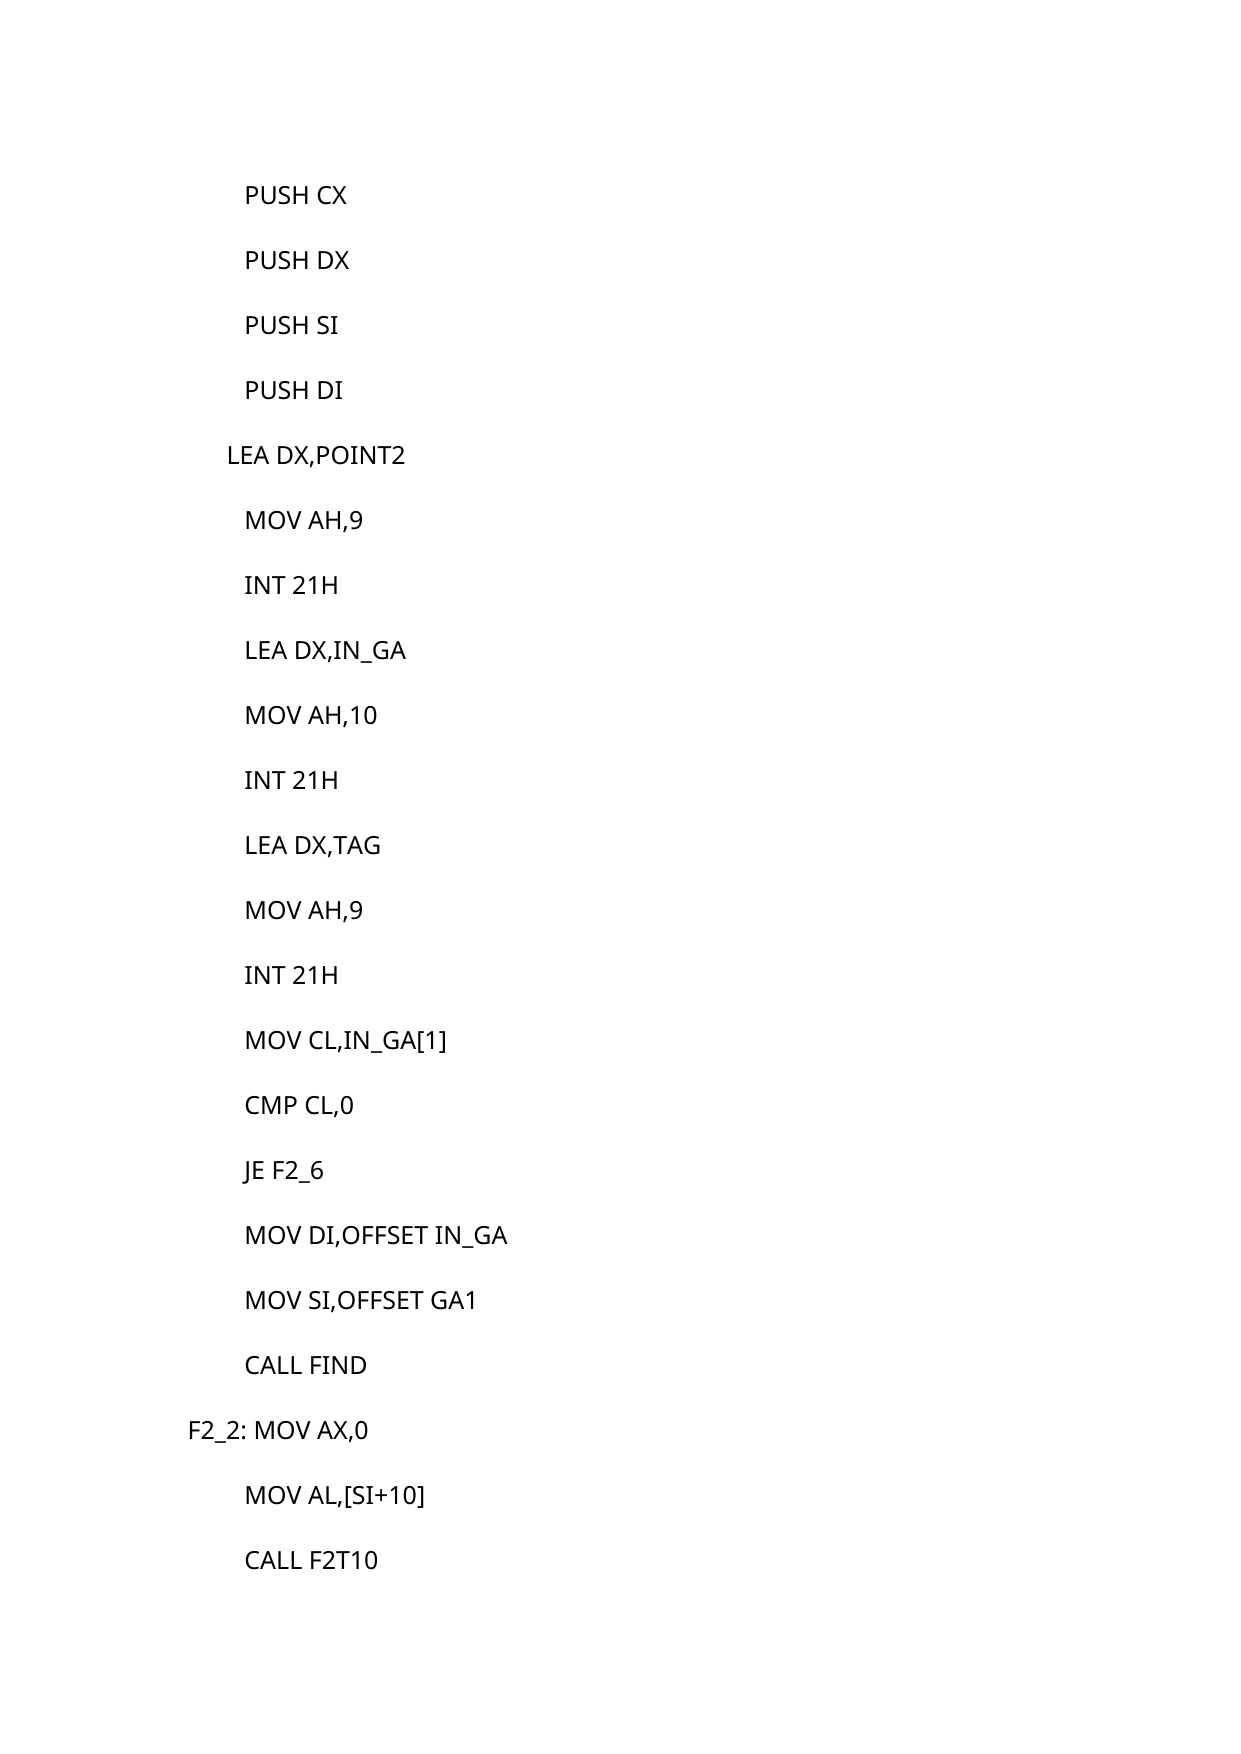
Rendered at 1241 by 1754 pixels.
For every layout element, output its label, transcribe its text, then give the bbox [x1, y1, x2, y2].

text CMP CL,0 [187, 1072, 1053, 1137]
text INT 21H [187, 747, 1053, 812]
text MOV AH,9 [187, 877, 1053, 942]
text CALL F2T10 [187, 1527, 1053, 1592]
text MOV AH,9 [187, 487, 1053, 552]
text PUSH DX [187, 227, 1053, 292]
text MOV CL,IN_GA[1] [187, 1007, 1053, 1072]
text INT 21H [187, 552, 1053, 617]
text MOV SI,OFFSET GA1 [187, 1267, 1053, 1332]
text INT 21H [187, 942, 1053, 1007]
text CALL FIND [187, 1332, 1053, 1397]
text LEA DX,IN_GA [187, 617, 1053, 682]
text MOV DI,OFFSET IN_GA [187, 1202, 1053, 1267]
text JE F2_6 [187, 1137, 1053, 1202]
text MOV AL,[SI+10] [187, 1462, 1053, 1527]
text LEA DX,POINT2 [187, 422, 1053, 487]
text PUSH DI [187, 357, 1053, 422]
text F2_2: MOV AX,0 [187, 1397, 1053, 1462]
text PUSH CX [187, 162, 1053, 227]
text MOV AH,10 [187, 682, 1053, 747]
text LEA DX,TAG [187, 812, 1053, 877]
text PUSH SI [187, 292, 1053, 357]
